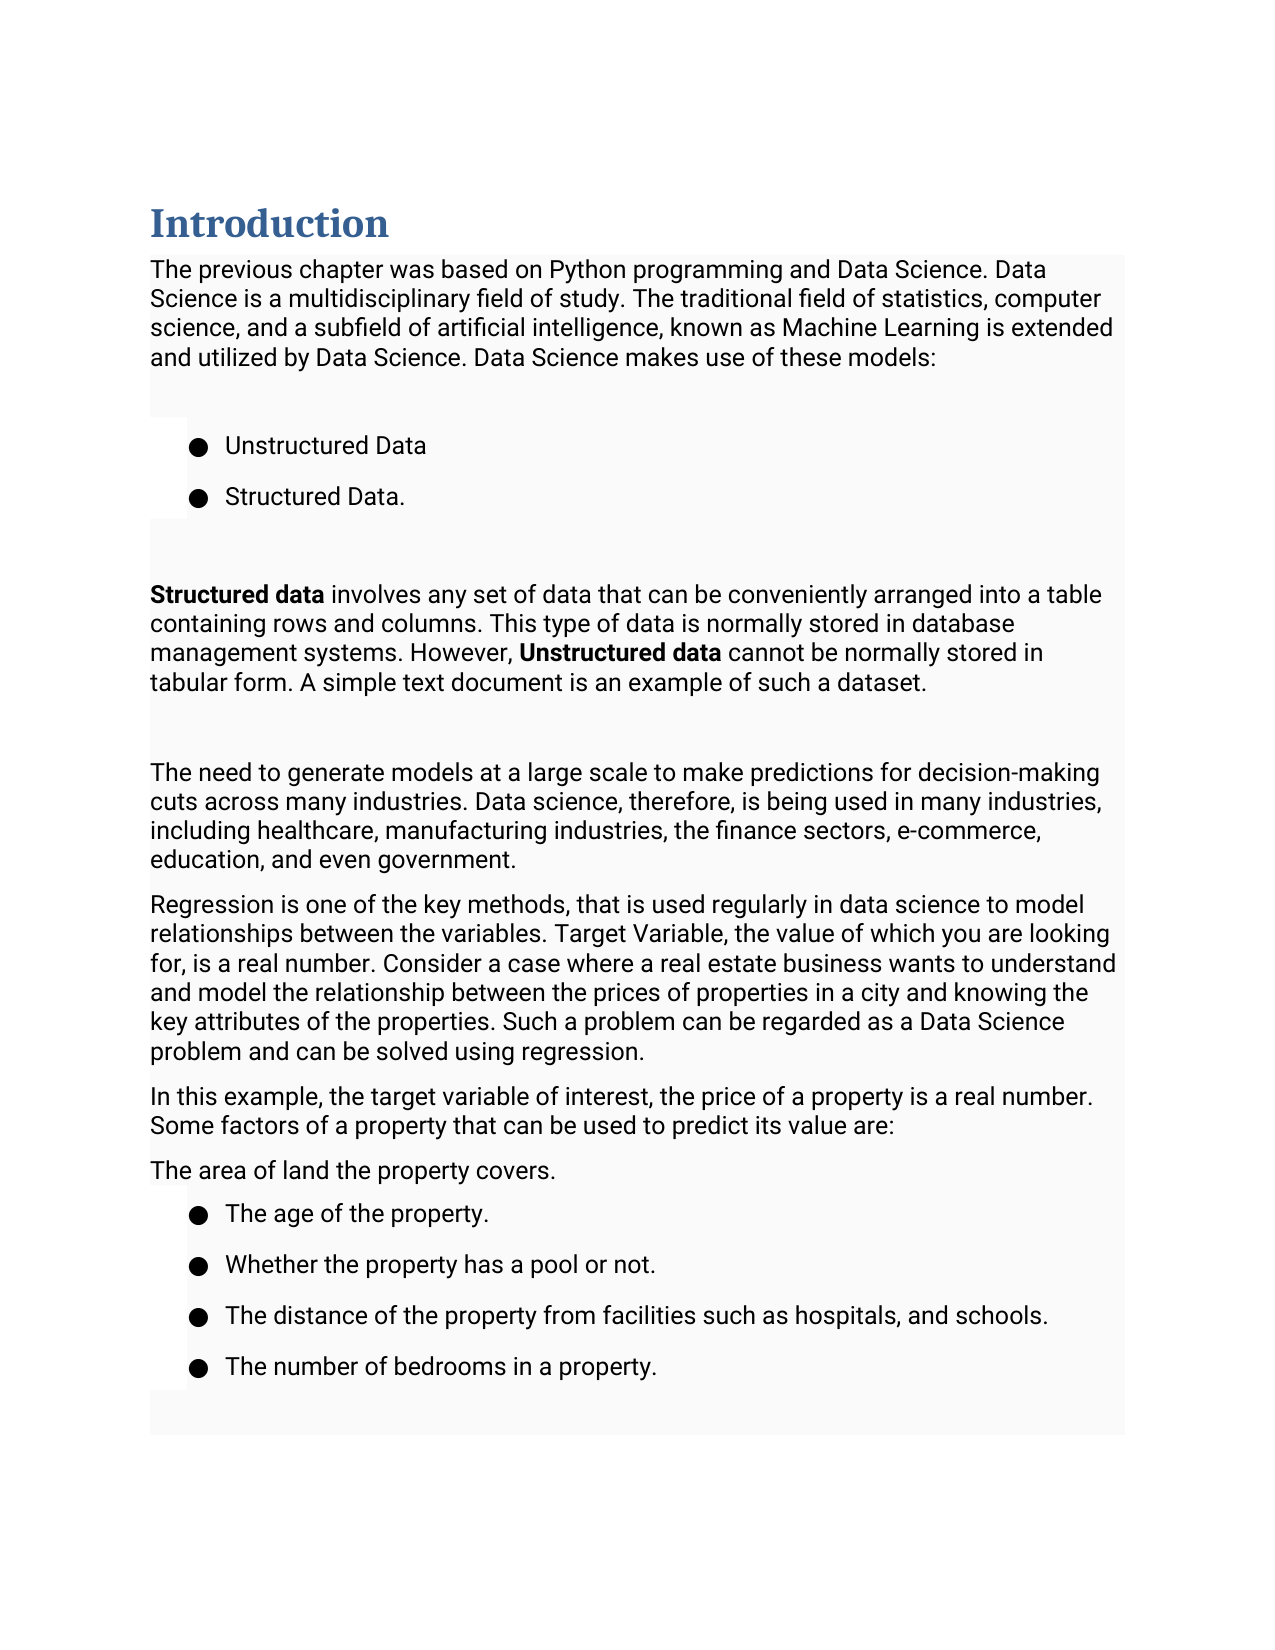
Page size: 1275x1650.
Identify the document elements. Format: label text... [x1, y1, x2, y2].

list Whether the property has a pool or not. [187, 1236, 1125, 1288]
text In this example, the target variable of interest, the price of a property is a real number. Some factors of a property that can be used to predict its value are: [150, 1082, 1125, 1140]
subtitle Introduction [150, 200, 1125, 248]
list The distance of the property from facilities such as hospitals, and schools. [187, 1288, 1125, 1339]
text Regression is one of the key methods, that is used regularly in data science to model relationships between the variables. Target Variable, the value of which you are looking for, is a real number. Consider a case where a real estate business wants to understand and model the relationship between the prices of properties in a city and knowing the key attributes of the properties. Such a problem can be regarded as a Data Science problem and can be solved using regression. [150, 890, 1125, 1066]
list Structured Data. [187, 468, 1125, 519]
text Structured data involves any set of data that can be conveniently arranged into a table containing rows and columns. This type of data is normally stored in database management systems. However, Unstructured data cannot be normally stored in tabular form. A simple text document is an example of such a dataset. [150, 580, 1125, 697]
text The need to generate models at a large scale to make predictions for decision-making cuts across many industries. Data science, therefore, is being used in many industries, including healthcare, manufacturing industries, the finance sectors, e-commerce, education, and even government. [150, 758, 1125, 875]
text The area of land the property covers. [150, 1156, 1125, 1185]
list The number of bedrooms in a property. [187, 1339, 1125, 1390]
list The age of the property. [187, 1185, 1125, 1236]
list Unstructured Data [187, 417, 1125, 468]
text The previous chapter was based on Python programming and Data Science. Data Science is a multidisciplinary field of study. The traditional field of statistics, computer science, and a subfield of artificial intelligence, known as Machine Learning is extended and utilized by Data Science. Data Science makes use of these models: [150, 255, 1125, 372]
